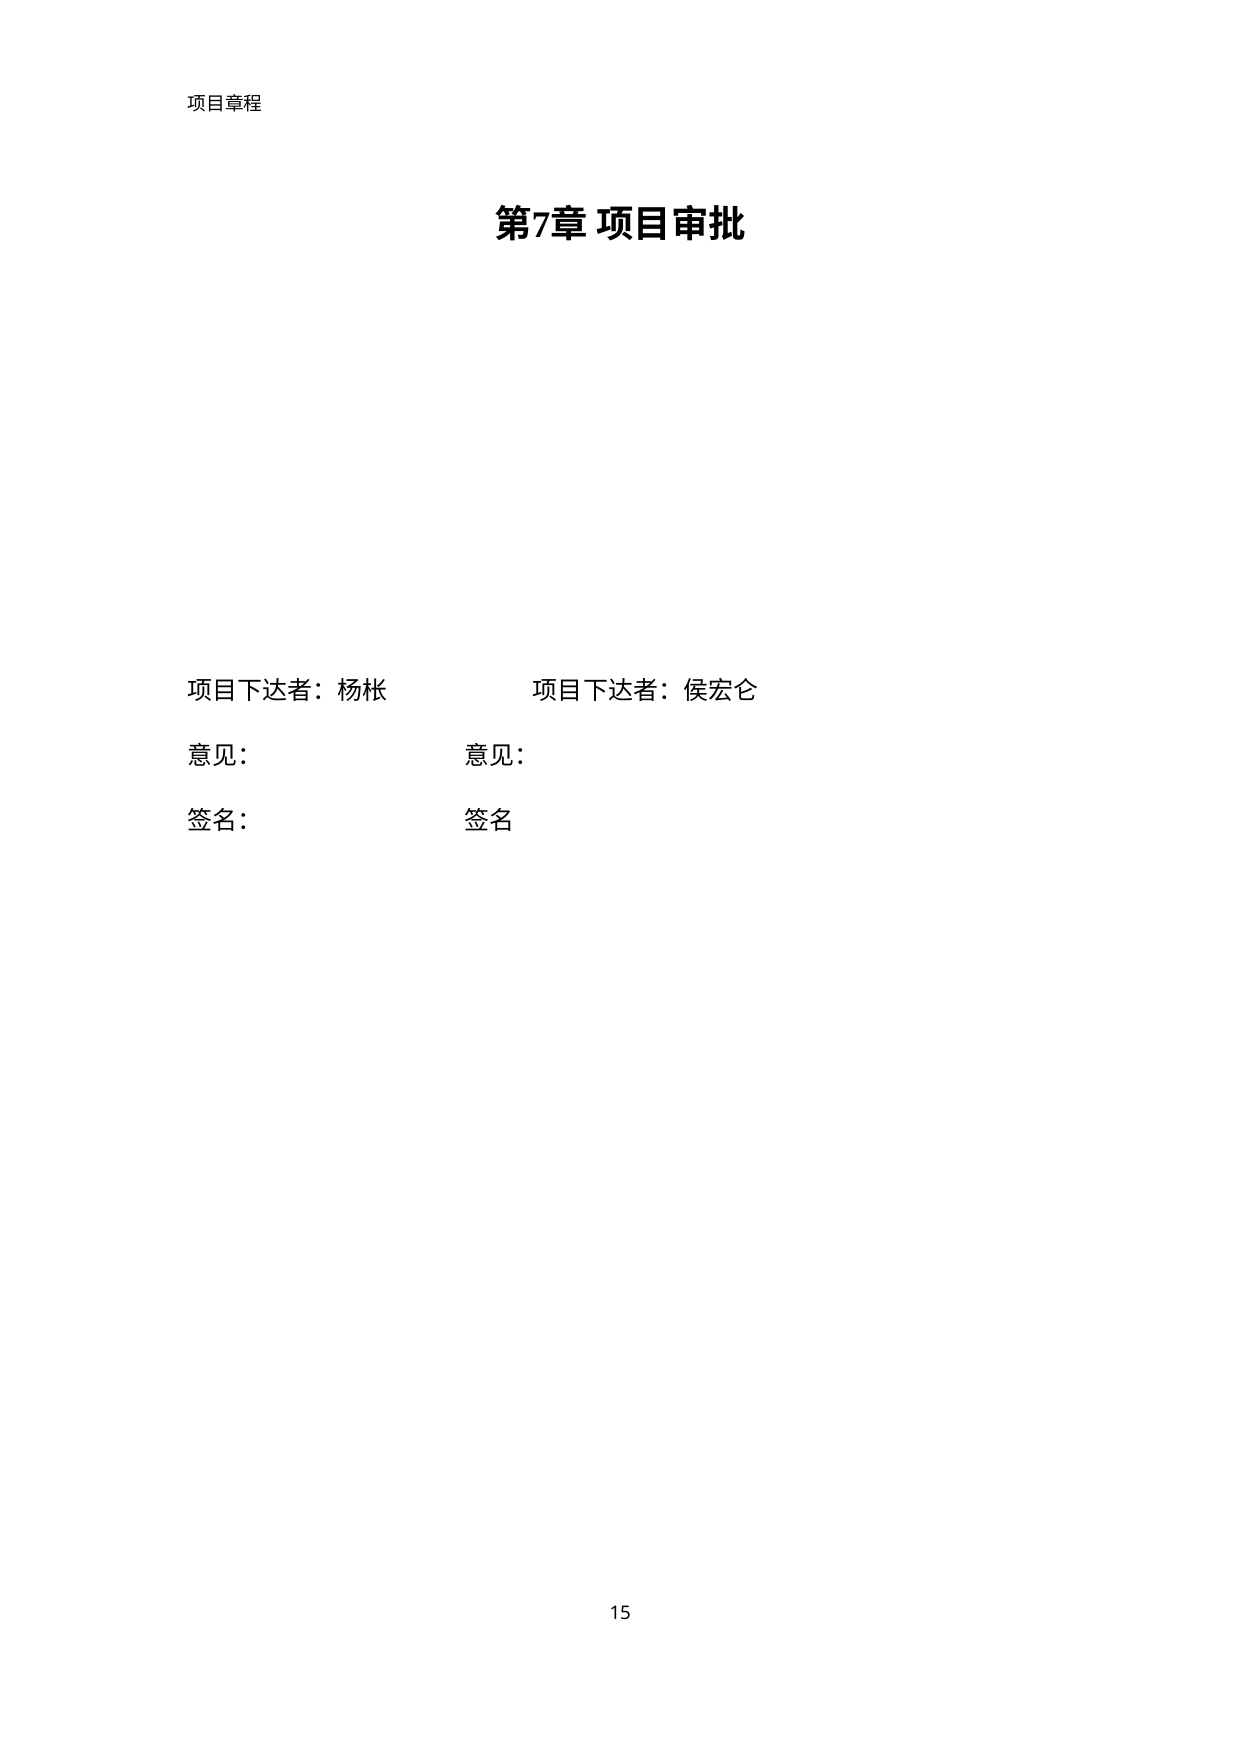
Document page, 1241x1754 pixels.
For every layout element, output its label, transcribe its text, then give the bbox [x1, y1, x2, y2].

text 项目下达者：杨枨 项目下达者：侯宏仑 [187, 656, 1053, 721]
subtitle 项目审批 [187, 188, 1053, 253]
text 意见： 意见： [187, 721, 1053, 786]
text 签名： 签名 [187, 786, 1053, 851]
